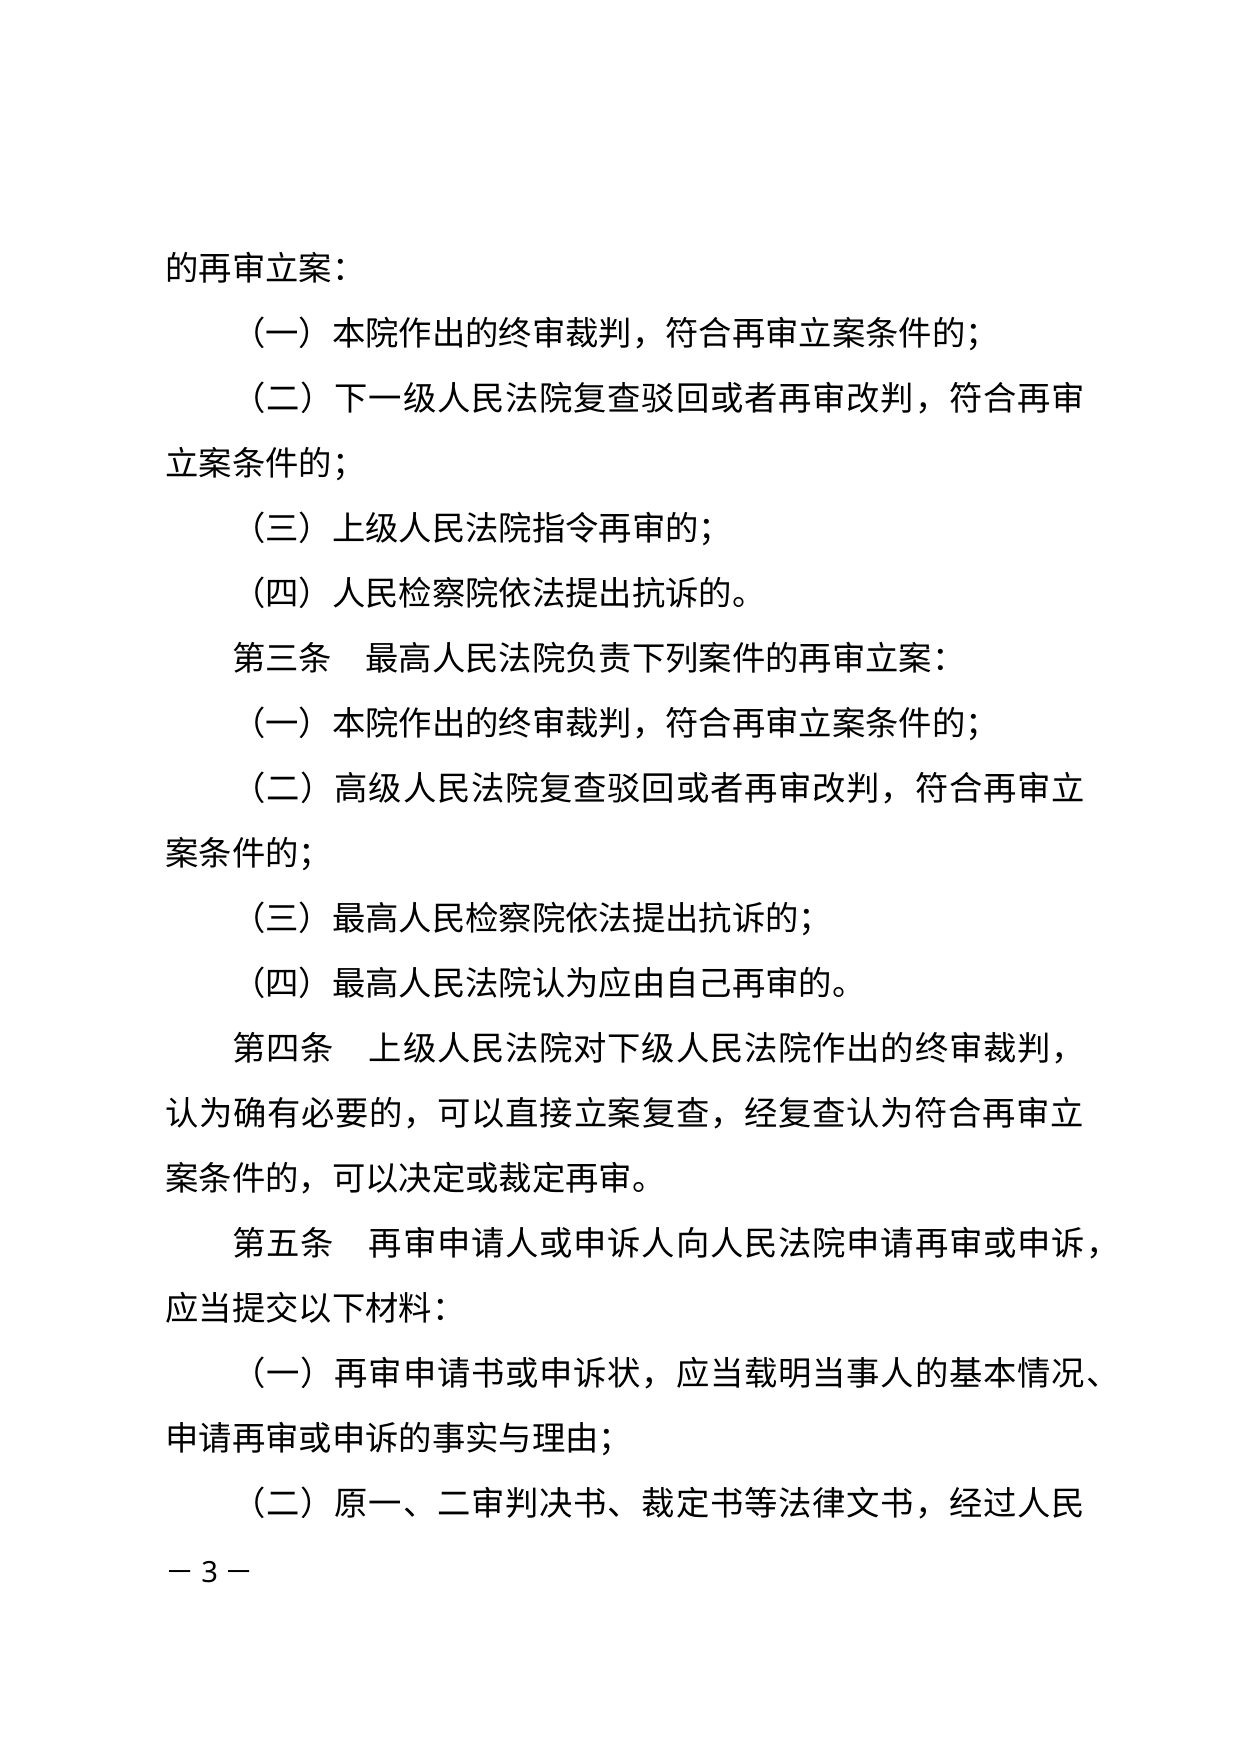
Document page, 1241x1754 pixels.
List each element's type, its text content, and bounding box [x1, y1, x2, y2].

text （二）高级人民法院复查驳回或者再审改判，符合再审立案条件的； [165, 753, 1087, 883]
text （三）上级人民法院指令再审的； [165, 493, 1087, 558]
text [165, 233, 1087, 298]
text （一）再审申请书或申诉状，应当载明当事人的基本情况、申请再审或申诉的事实与理由； [165, 1338, 1087, 1468]
text （一）本院作出的终审裁判，符合再审立案条件的； [165, 688, 1087, 753]
text 第三条 最高人民法院负责下列案件的再审立案： [165, 623, 1087, 688]
text （三）最高人民检察院依法提出抗诉的； [165, 883, 1087, 948]
text （一）本院作出的终审裁判，符合再审立案条件的； [165, 298, 1087, 363]
text （二）下一级人民法院复查驳回或者再审改判，符合再审立案条件的； [165, 363, 1087, 493]
text （四）人民检察院依法提出抗诉的。 [165, 558, 1087, 623]
text 第四条 上级人民法院对下级人民法院作出的终审裁判，认为确有必要的，可以直接立案复查，经复查认为符合再审立案条件的，可以决定或裁定再审。 [165, 1013, 1087, 1208]
text 第五条 再审申请人或申诉人向人民法院申请再审或申诉，应当提交以下材料： [165, 1208, 1087, 1338]
text （四）最高人民法院认为应由自己再审的。 [165, 948, 1087, 1013]
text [165, 1468, 1087, 1533]
